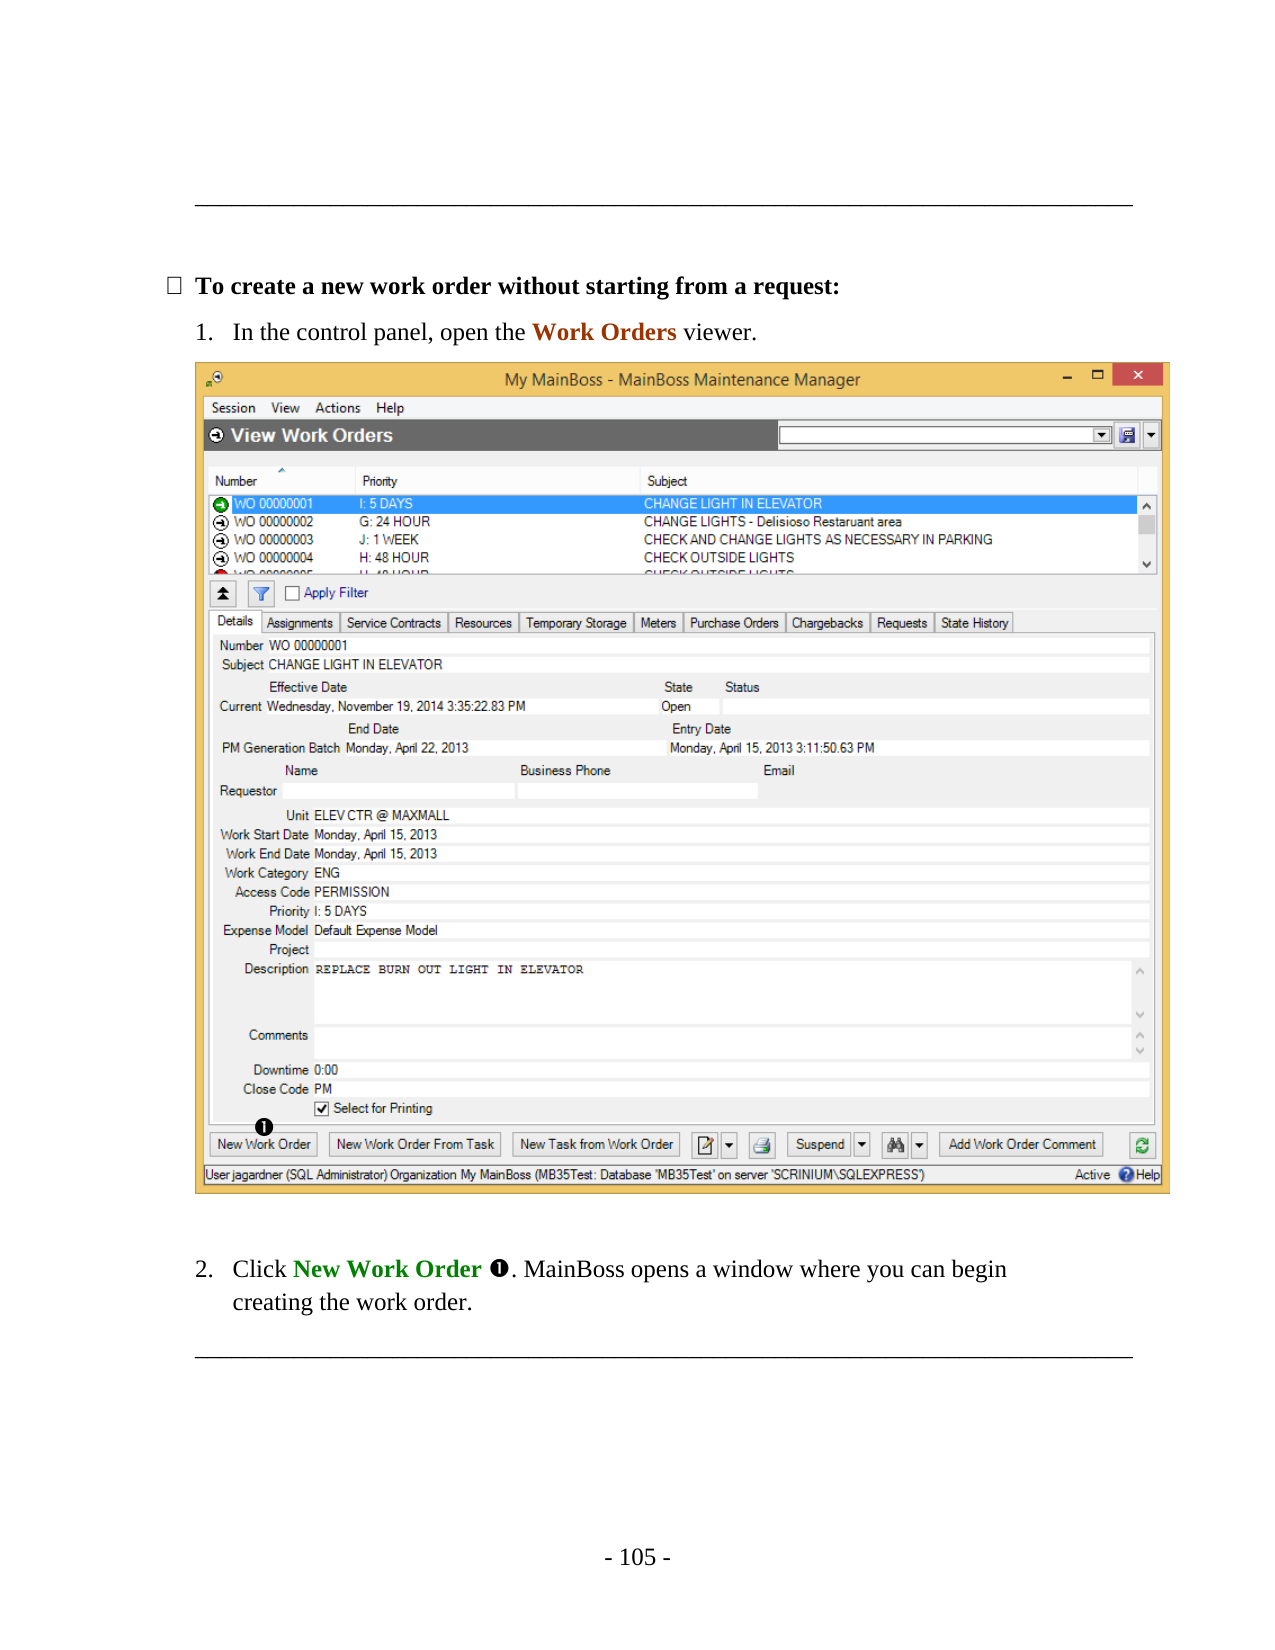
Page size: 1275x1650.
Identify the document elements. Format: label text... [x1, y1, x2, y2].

picture [195, 362, 1170, 1194]
list Click New Work Order . MainBoss opens a window where you can begin creating the work order. [195, 1254, 1080, 1316]
list To create a new work order without starting from a request: [165, 271, 1080, 300]
list In the control panel, open the Work Orders viewer. [195, 317, 1080, 346]
